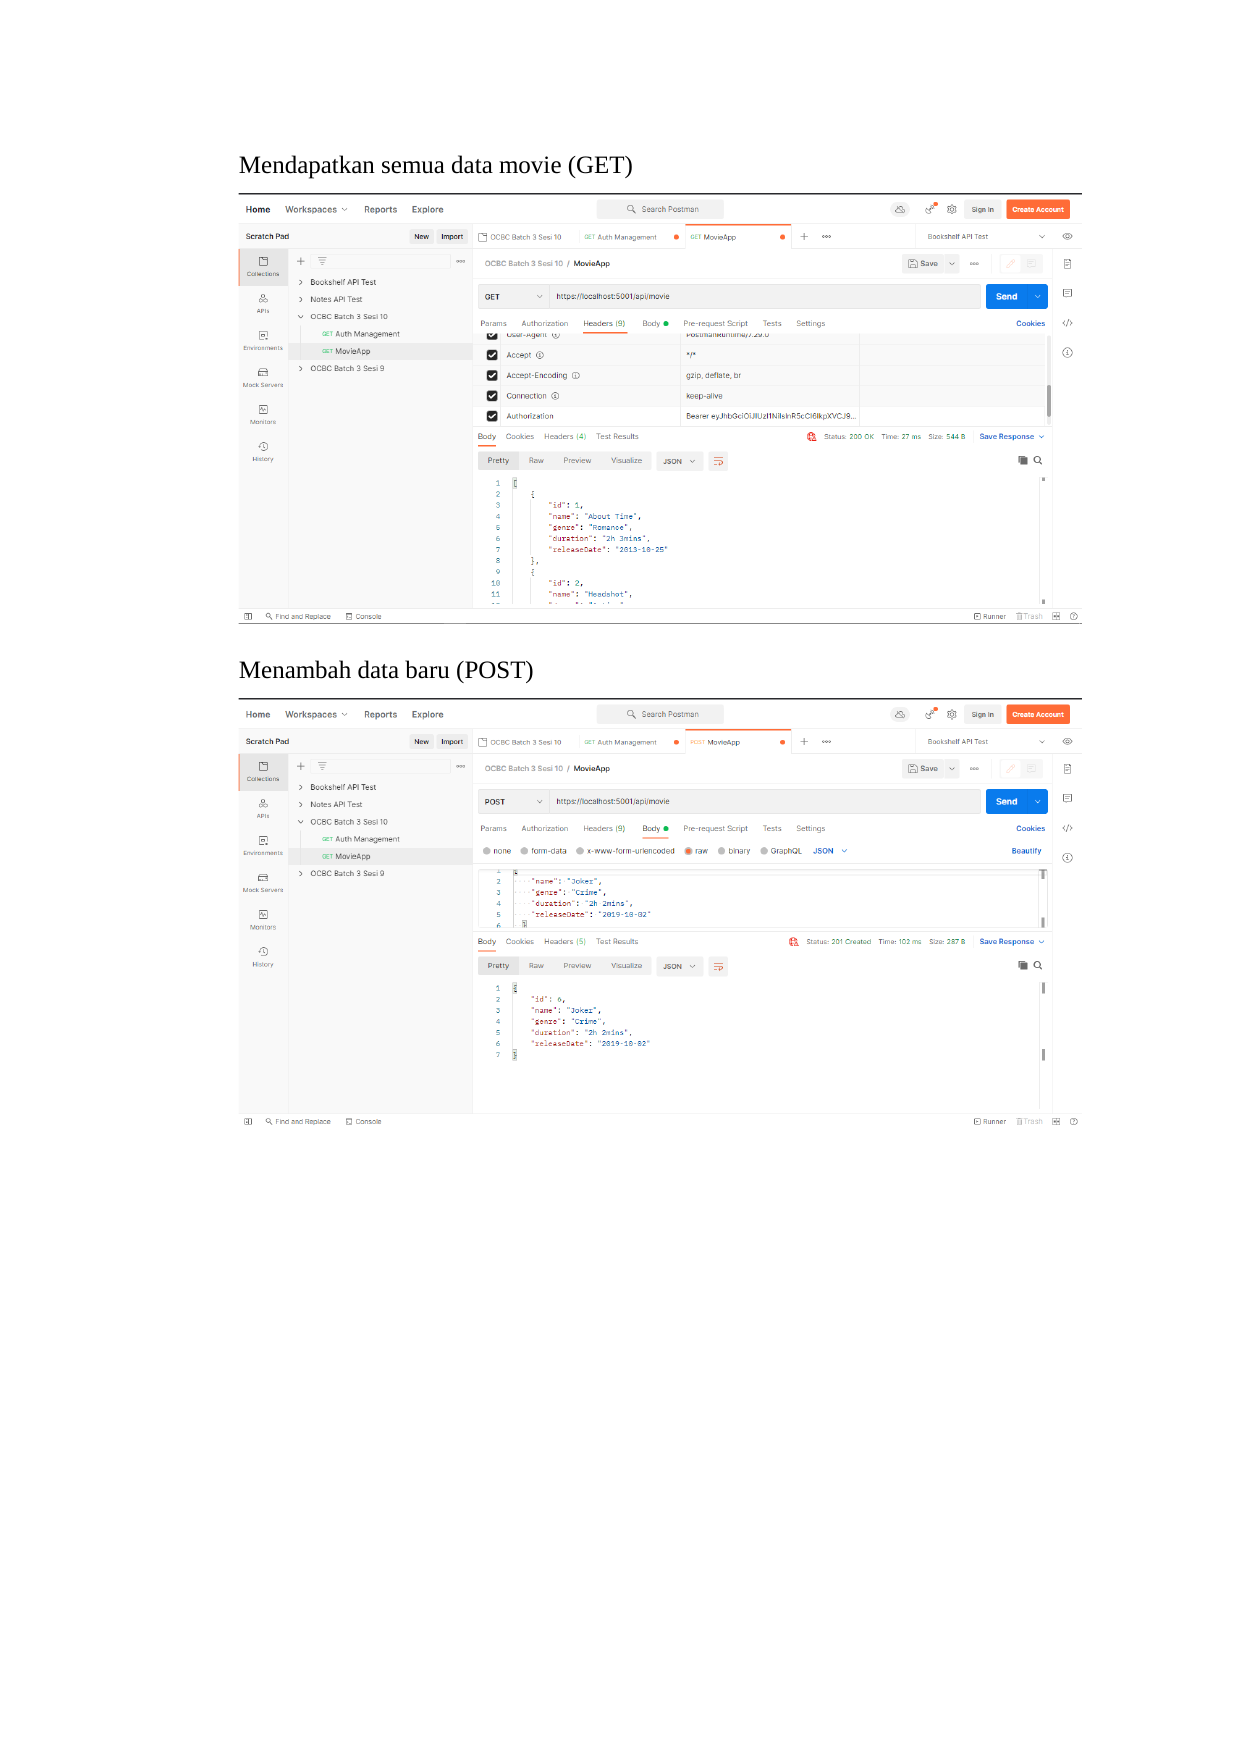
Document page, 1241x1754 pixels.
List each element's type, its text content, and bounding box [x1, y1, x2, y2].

picture [238, 193, 1082, 624]
picture [238, 698, 1082, 1128]
